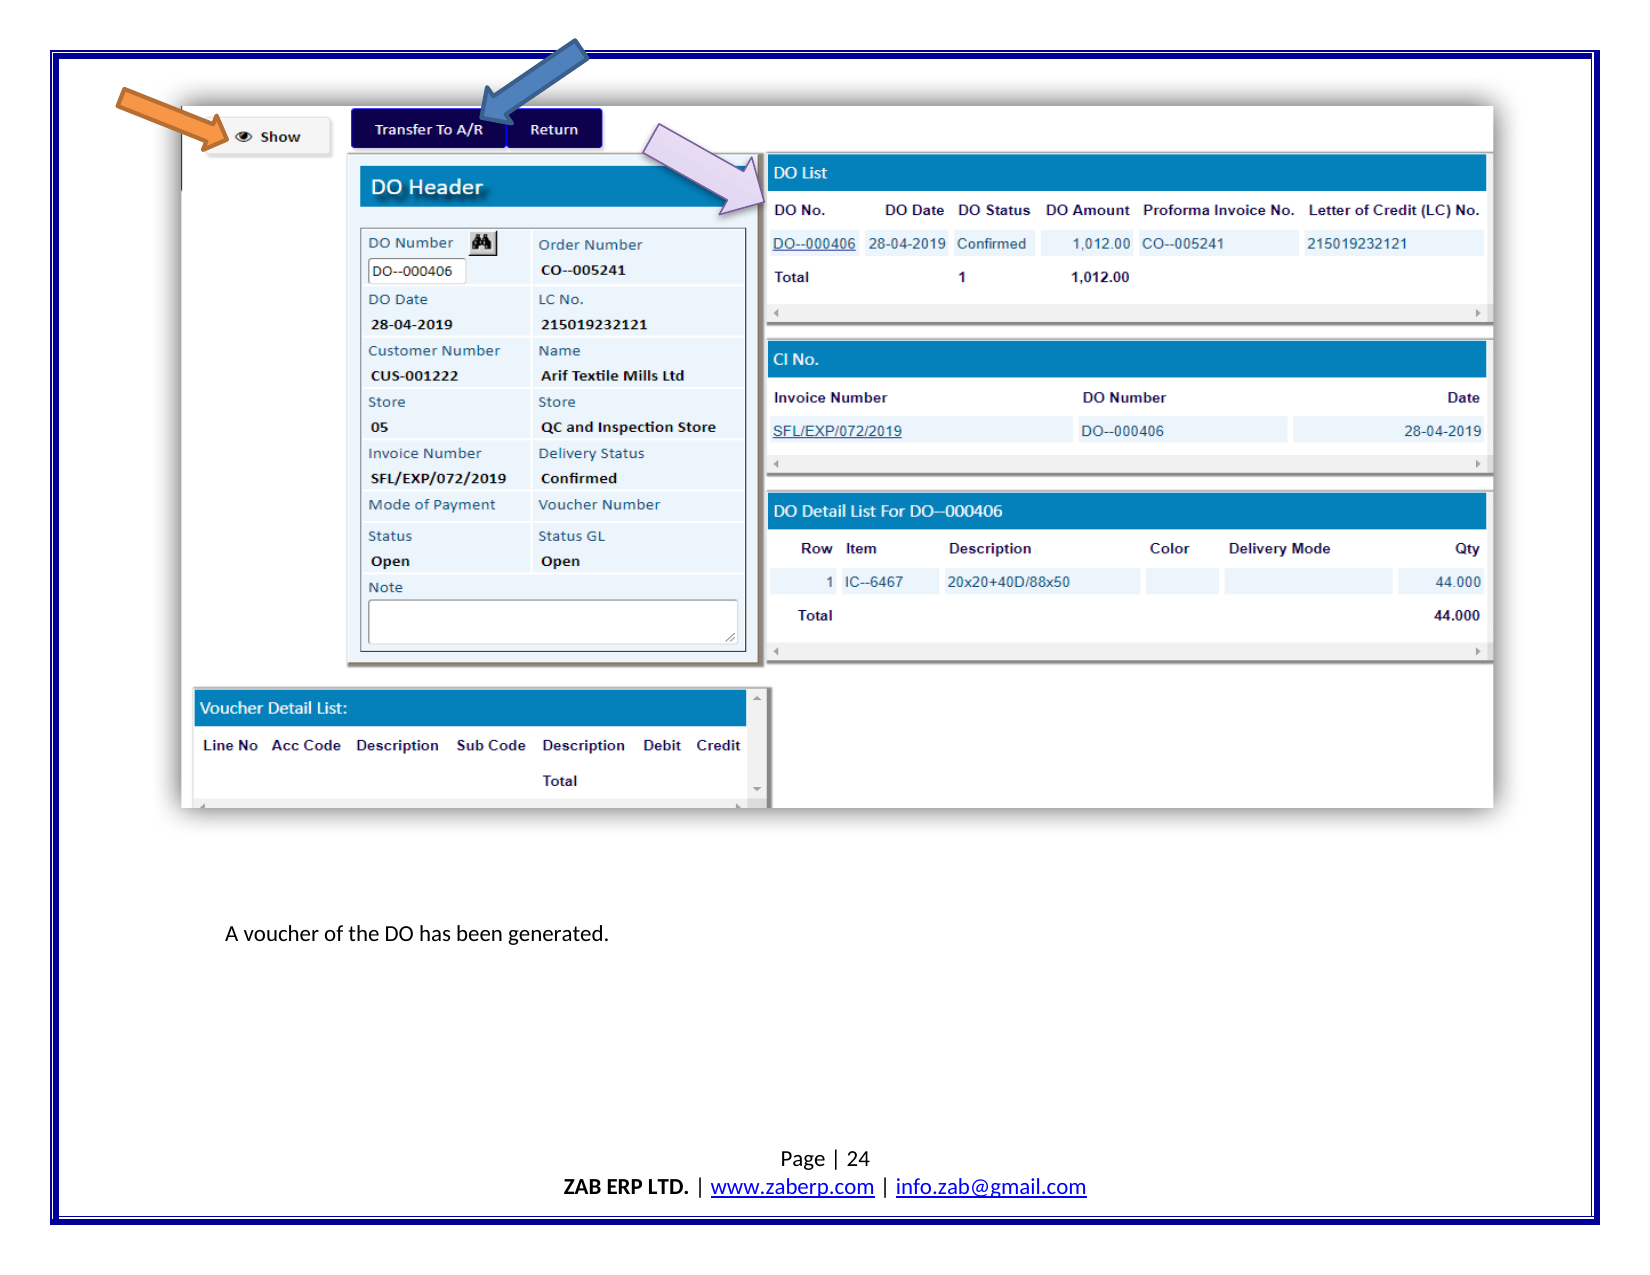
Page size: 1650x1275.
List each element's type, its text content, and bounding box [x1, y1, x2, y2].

picture [181, 106, 1494, 808]
list A voucher of the DO has been generated. [225, 919, 1500, 947]
